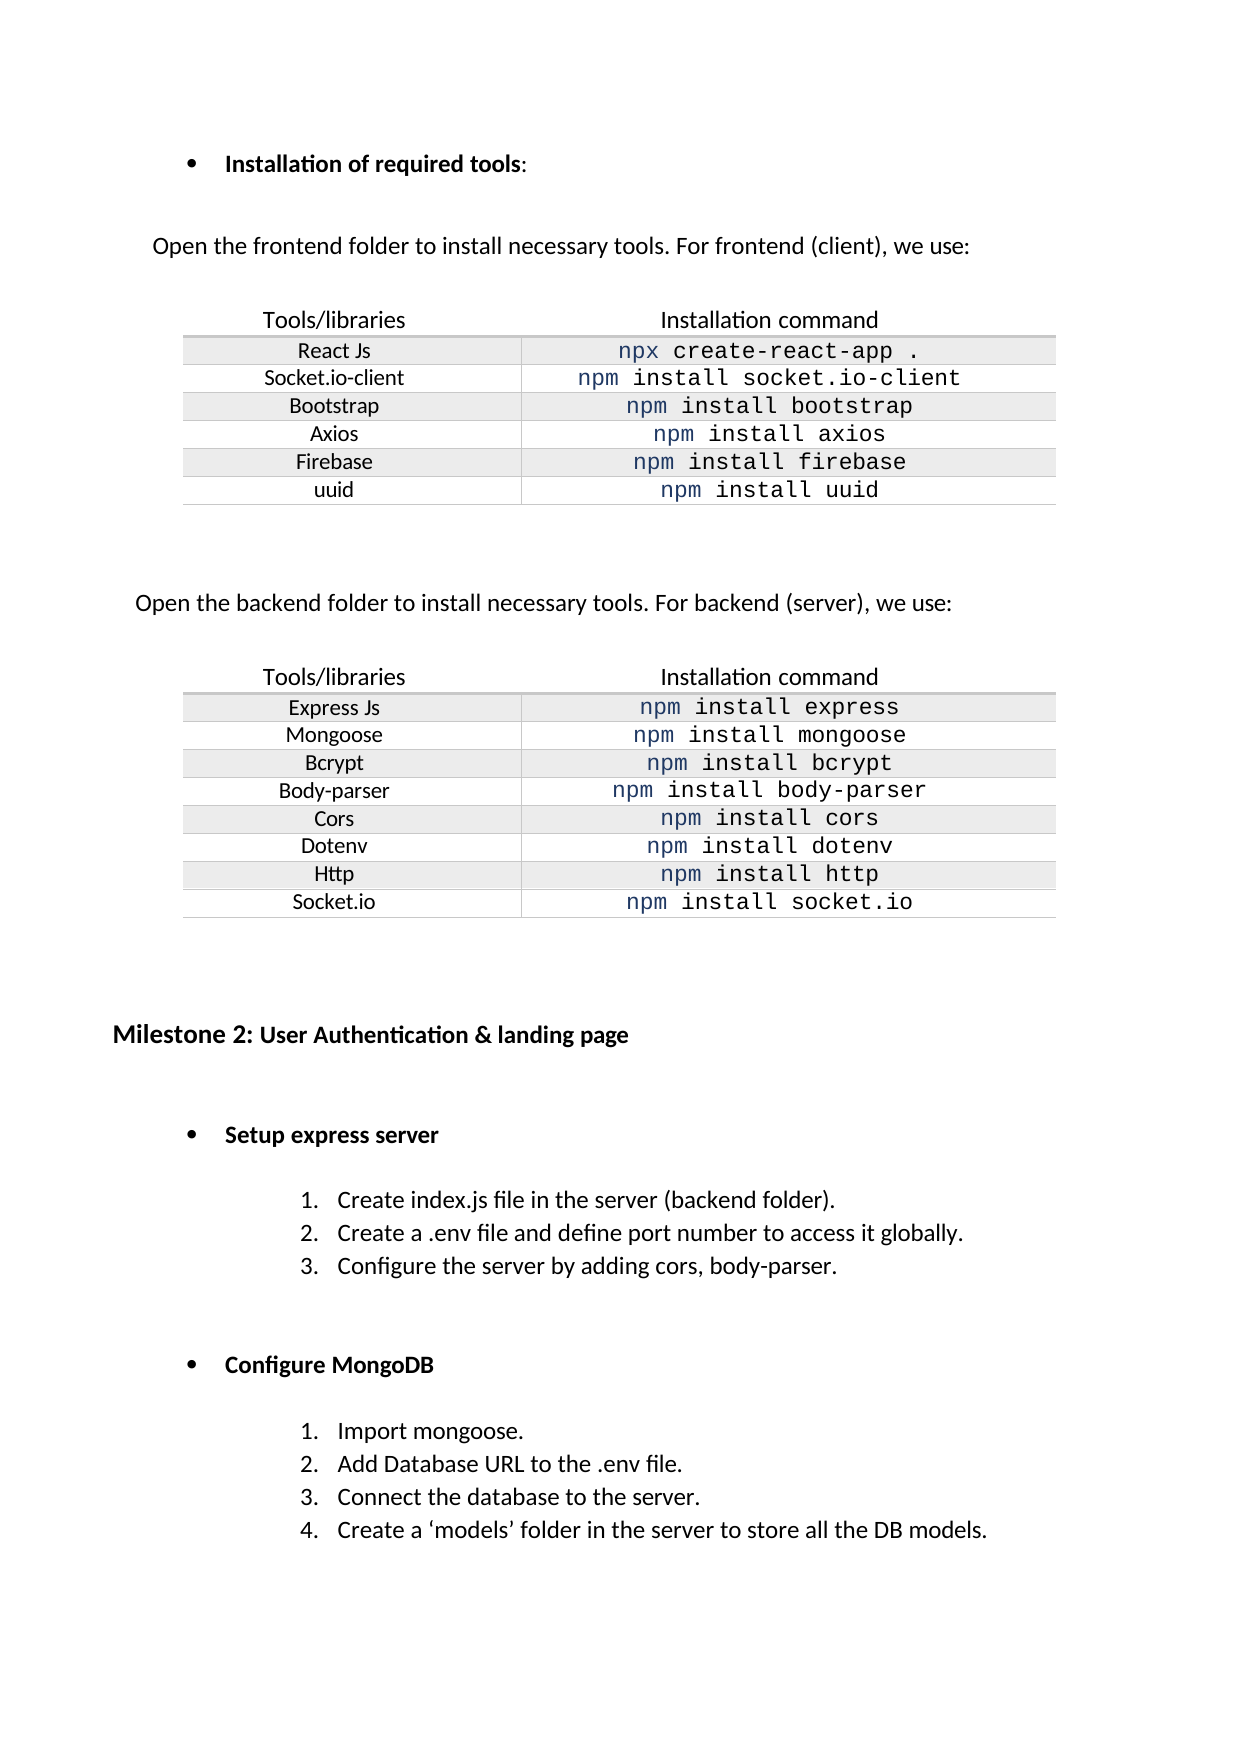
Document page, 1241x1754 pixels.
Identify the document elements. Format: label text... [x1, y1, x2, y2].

subtitle Installation of required tools: [187, 148, 1211, 179]
table_cell npm install dotenv [522, 834, 1056, 861]
table_cell Mongoose [183, 722, 521, 749]
table_cell npm install http [522, 862, 1056, 888]
list Add Database URL to the .env file. [300, 1448, 1211, 1478]
table_header Installation command [521, 310, 1056, 335]
table_cell Bootstrap [183, 393, 521, 420]
table_cell npm install cors [522, 806, 1056, 833]
list Connect the database to the server. [300, 1481, 1211, 1512]
table_cell npm install axios [522, 421, 1056, 448]
table_cell npm install bcrypt [522, 750, 1056, 777]
table_cell Dotenv [183, 834, 521, 861]
table_header Tools/libraries [183, 310, 521, 335]
table_cell npm install socket.io [522, 890, 1056, 916]
table_cell Axios [183, 421, 521, 448]
table_cell Express Js [183, 695, 521, 721]
table_cell npm install socket.io-client [522, 365, 1056, 392]
table_header Installation command [521, 666, 1056, 692]
table_header Tools/libraries [183, 666, 521, 692]
list Create a ‘models’ folder in the server to store all the DB models. [300, 1514, 1211, 1544]
table_cell npm install firebase [522, 449, 1056, 476]
table_cell Bcrypt [183, 750, 521, 777]
table_cell React Js [183, 338, 521, 364]
table_cell Firebase [183, 449, 521, 476]
table_cell Socket.io [183, 890, 521, 916]
table_cell npm install express [522, 695, 1056, 721]
list Create a .env file and define port number to access it globally. [300, 1217, 1211, 1248]
subtitle Setup express server [187, 1119, 1211, 1149]
table_cell npm install bootstrap [522, 393, 1056, 420]
text Milestone 2: User Authentication & landing page [112, 1017, 1211, 1050]
table_cell Cors [183, 806, 521, 833]
text Open the backend folder to install necessary tools. For backend (server), we use: [135, 587, 1211, 618]
table_cell npx create-react-app . [522, 338, 1056, 364]
table_cell uuid [183, 477, 521, 504]
table_cell Socket.io-client [183, 365, 521, 392]
list Create index.js file in the server (backend folder). [300, 1184, 1211, 1215]
subtitle Configure MongoDB [187, 1349, 1211, 1380]
list Import mongoose. [300, 1415, 1211, 1446]
table_cell npm install mongoose [522, 722, 1056, 749]
table_cell npm install uuid [522, 477, 1056, 504]
text Open the frontend folder to install necessary tools. For frontend (client), we use: [152, 230, 1211, 261]
list Configure the server by adding cors, body-parser. [300, 1251, 1211, 1281]
table_cell Http [183, 862, 521, 888]
table_cell npm install body-parser [522, 778, 1056, 805]
table_cell Body-parser [183, 778, 521, 805]
